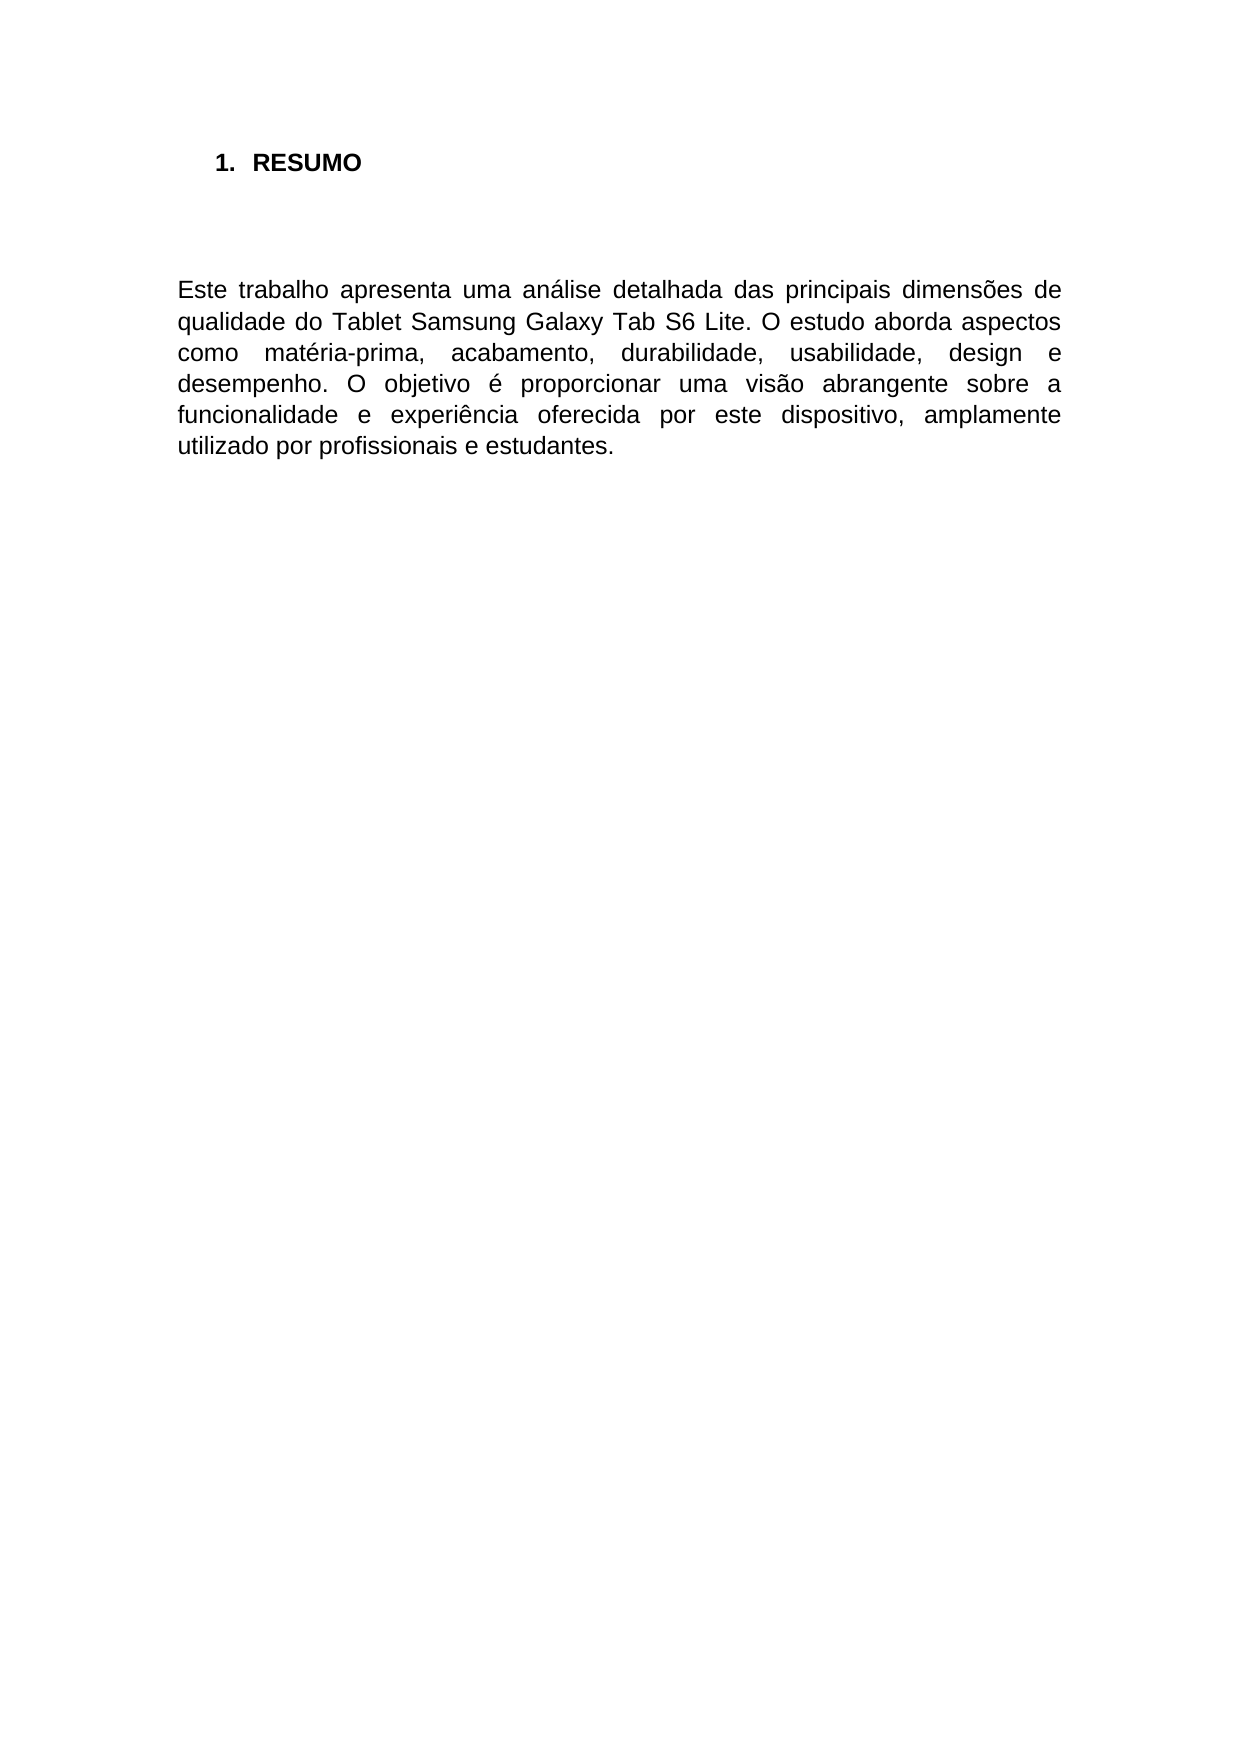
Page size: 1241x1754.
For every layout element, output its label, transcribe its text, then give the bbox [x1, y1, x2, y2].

subtitle RESUMO [215, 148, 1063, 176]
text Este trabalho apresenta uma análise detalhada das principais dimensões de qualidade do Tablet Samsung Galaxy Tab S6 Lite. O estudo aborda aspectos como matéria-prima, acabamento, durabilidade, usabilidade, design e desempenho. O objetivo é proporcionar uma visão abrangente sobre a funcionalidade e experiência oferecida por este dispositivo, amplamente utilizado por profissionais e estudantes. [177, 276, 1063, 459]
